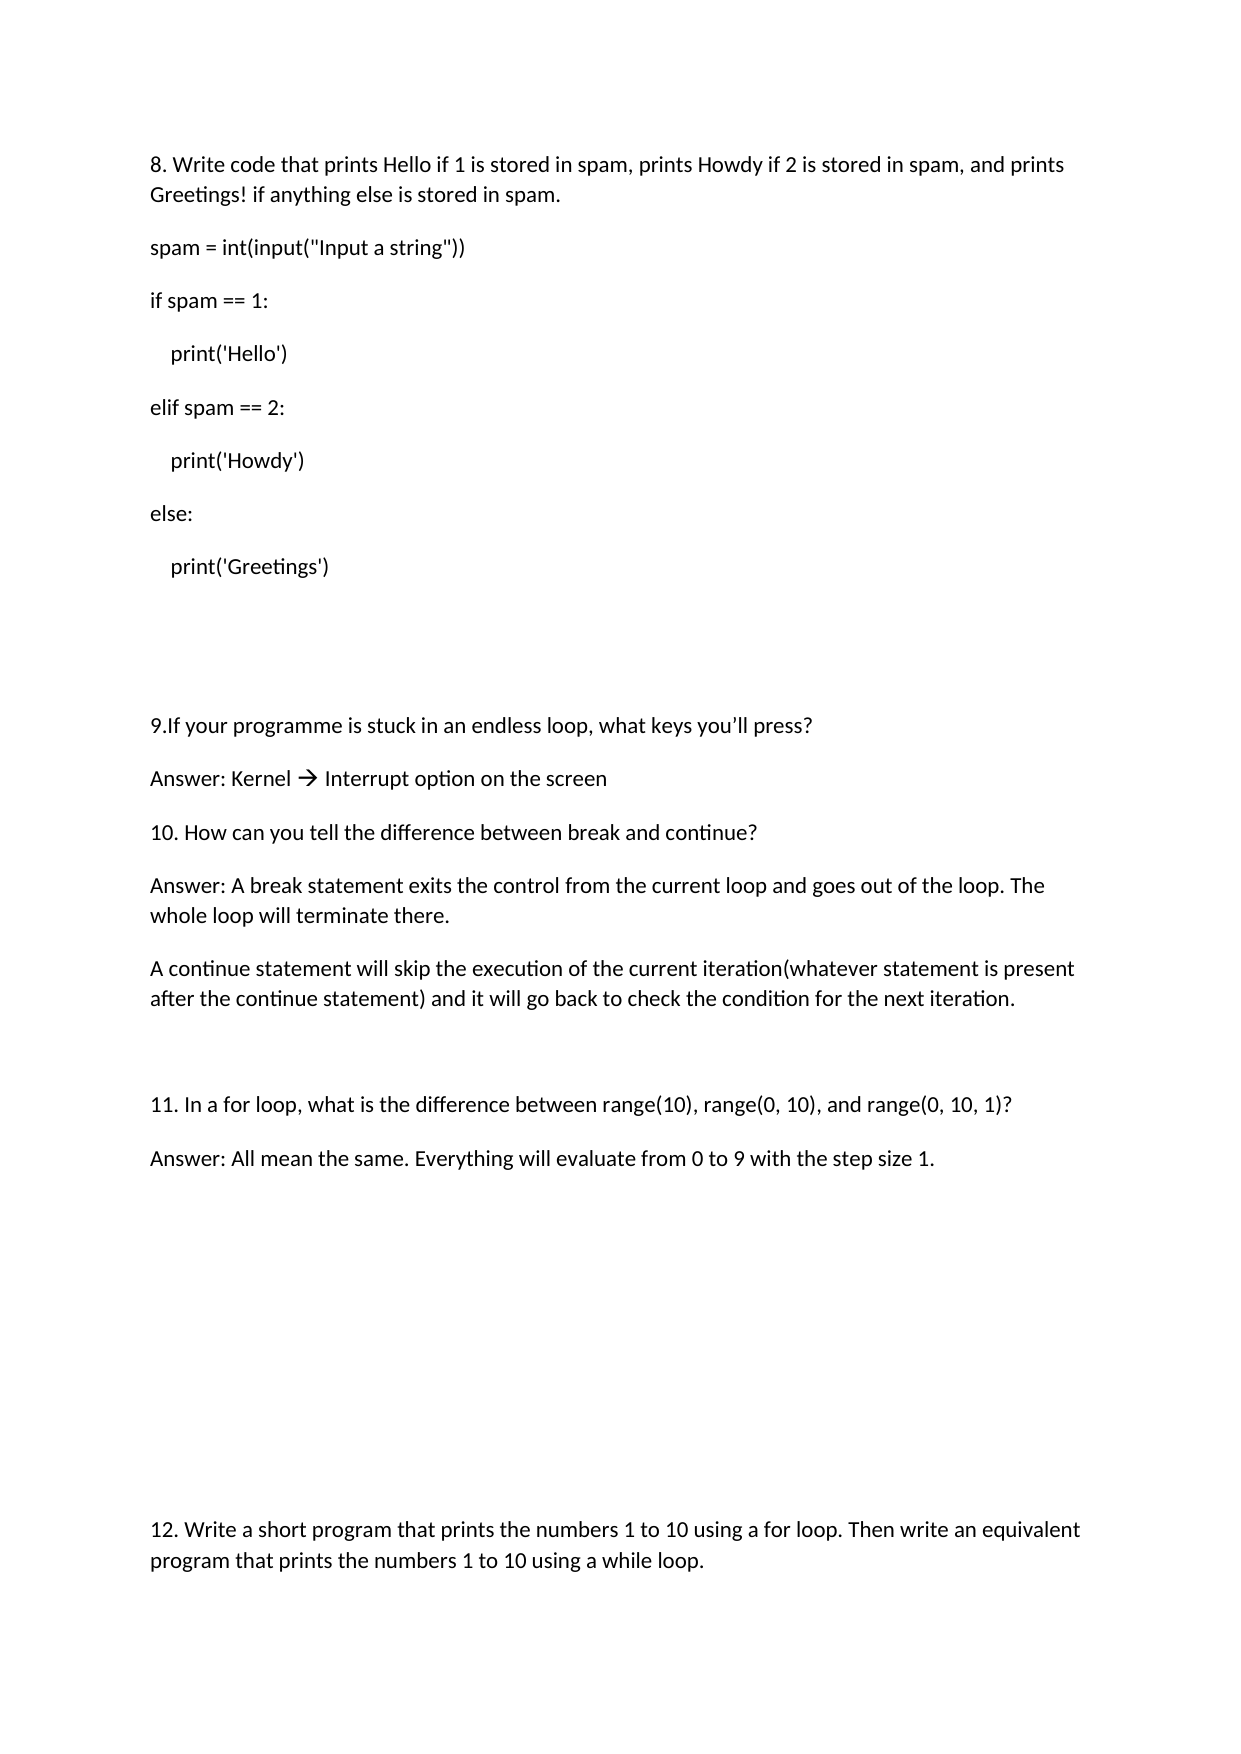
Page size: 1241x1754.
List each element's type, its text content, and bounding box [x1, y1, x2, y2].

text else: [150, 499, 1090, 527]
text 8. Write code that prints Hello if 1 is stored in spam, prints Howdy if 2 is stored in spam, and prints Greetings! if anything else is stored in spam. [150, 150, 1090, 208]
text spam = int(input("Input a string")) [150, 233, 1090, 261]
text print('Greetings') [150, 552, 1090, 580]
text 9.If your programme is stuck in an endless loop, what keys you’ll press? [150, 711, 1090, 739]
text print('Howdy') [150, 446, 1090, 474]
text elif spam == 2: [150, 393, 1090, 421]
text if spam == 1: [150, 286, 1090, 314]
text Answer: A break statement exits the control from the current loop and goes out of the loop. The whole loop will terminate there. [150, 871, 1090, 929]
text 11. In a for loop, what is the difference between range(10), range(0, 10), and range(0, 10, 1)? [150, 1091, 1090, 1119]
text print('Hello') [150, 339, 1090, 368]
text 10. How can you tell the difference between break and continue? [150, 818, 1090, 846]
text 12. Write a short program that prints the numbers 1 to 10 using a for loop. Then write an equivalent program that prints the numbers 1 to 10 using a while loop. [150, 1516, 1090, 1574]
text Answer: All mean the same. Everything will evaluate from 0 to 9 with the step size 1. [150, 1144, 1090, 1172]
text A continue statement will skip the execution of the current iteration(whatever statement is present after the continue statement) and it will go back to check the condition for the next iteration. [150, 954, 1090, 1012]
text Answer: Kernel Interrupt option on the screen [150, 764, 1090, 793]
